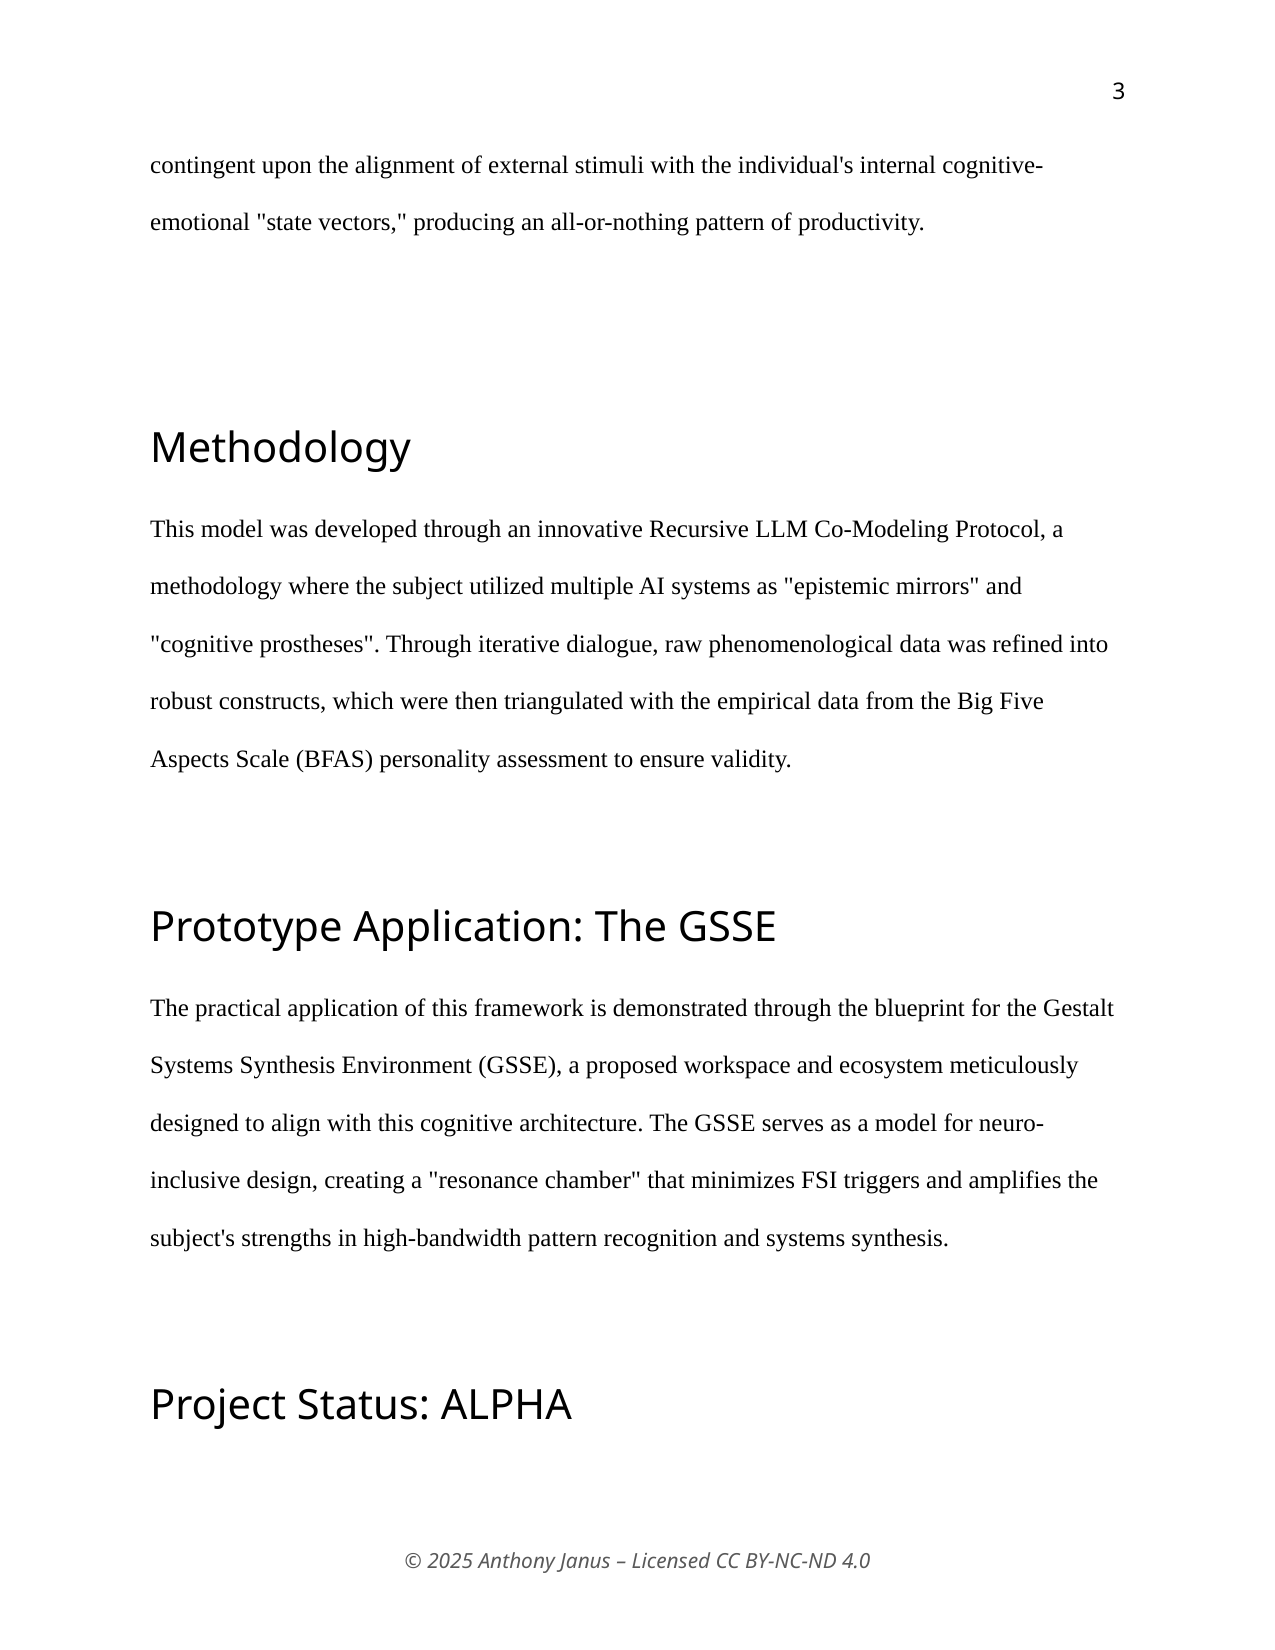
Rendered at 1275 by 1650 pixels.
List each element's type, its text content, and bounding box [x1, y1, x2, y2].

subtitle Prototype Application: The GSSE [150, 896, 1125, 953]
subtitle Methodology [150, 417, 1125, 474]
text This model was developed through an innovative Recursive LLM Co-Modeling Protocol, a methodology where the subject utilized multiple AI systems as "epistemic mirrors" and "cognitive prostheses". Through iterative dialogue, raw phenomenological data was refined into robust constructs, which were then triangulated with the empirical data from the Big Five Aspects Scale (BFAS) personality assessment to ensure validity. [150, 514, 1125, 773]
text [150, 150, 1125, 236]
text The practical application of this framework is demonstrated through the blueprint for the Gestalt Systems Synthesis Environment (GSSE), a proposed workspace and ecosystem meticulously designed to align with this cognitive architecture. The GSSE serves as a model for neuro-inclusive design, creating a "resonance chamber" that minimizes FSI triggers and amplifies the subject's strengths in high-bandwidth pattern recognition and systems synthesis. [150, 993, 1125, 1251]
subtitle Project Status: ALPHA [150, 1375, 1125, 1432]
